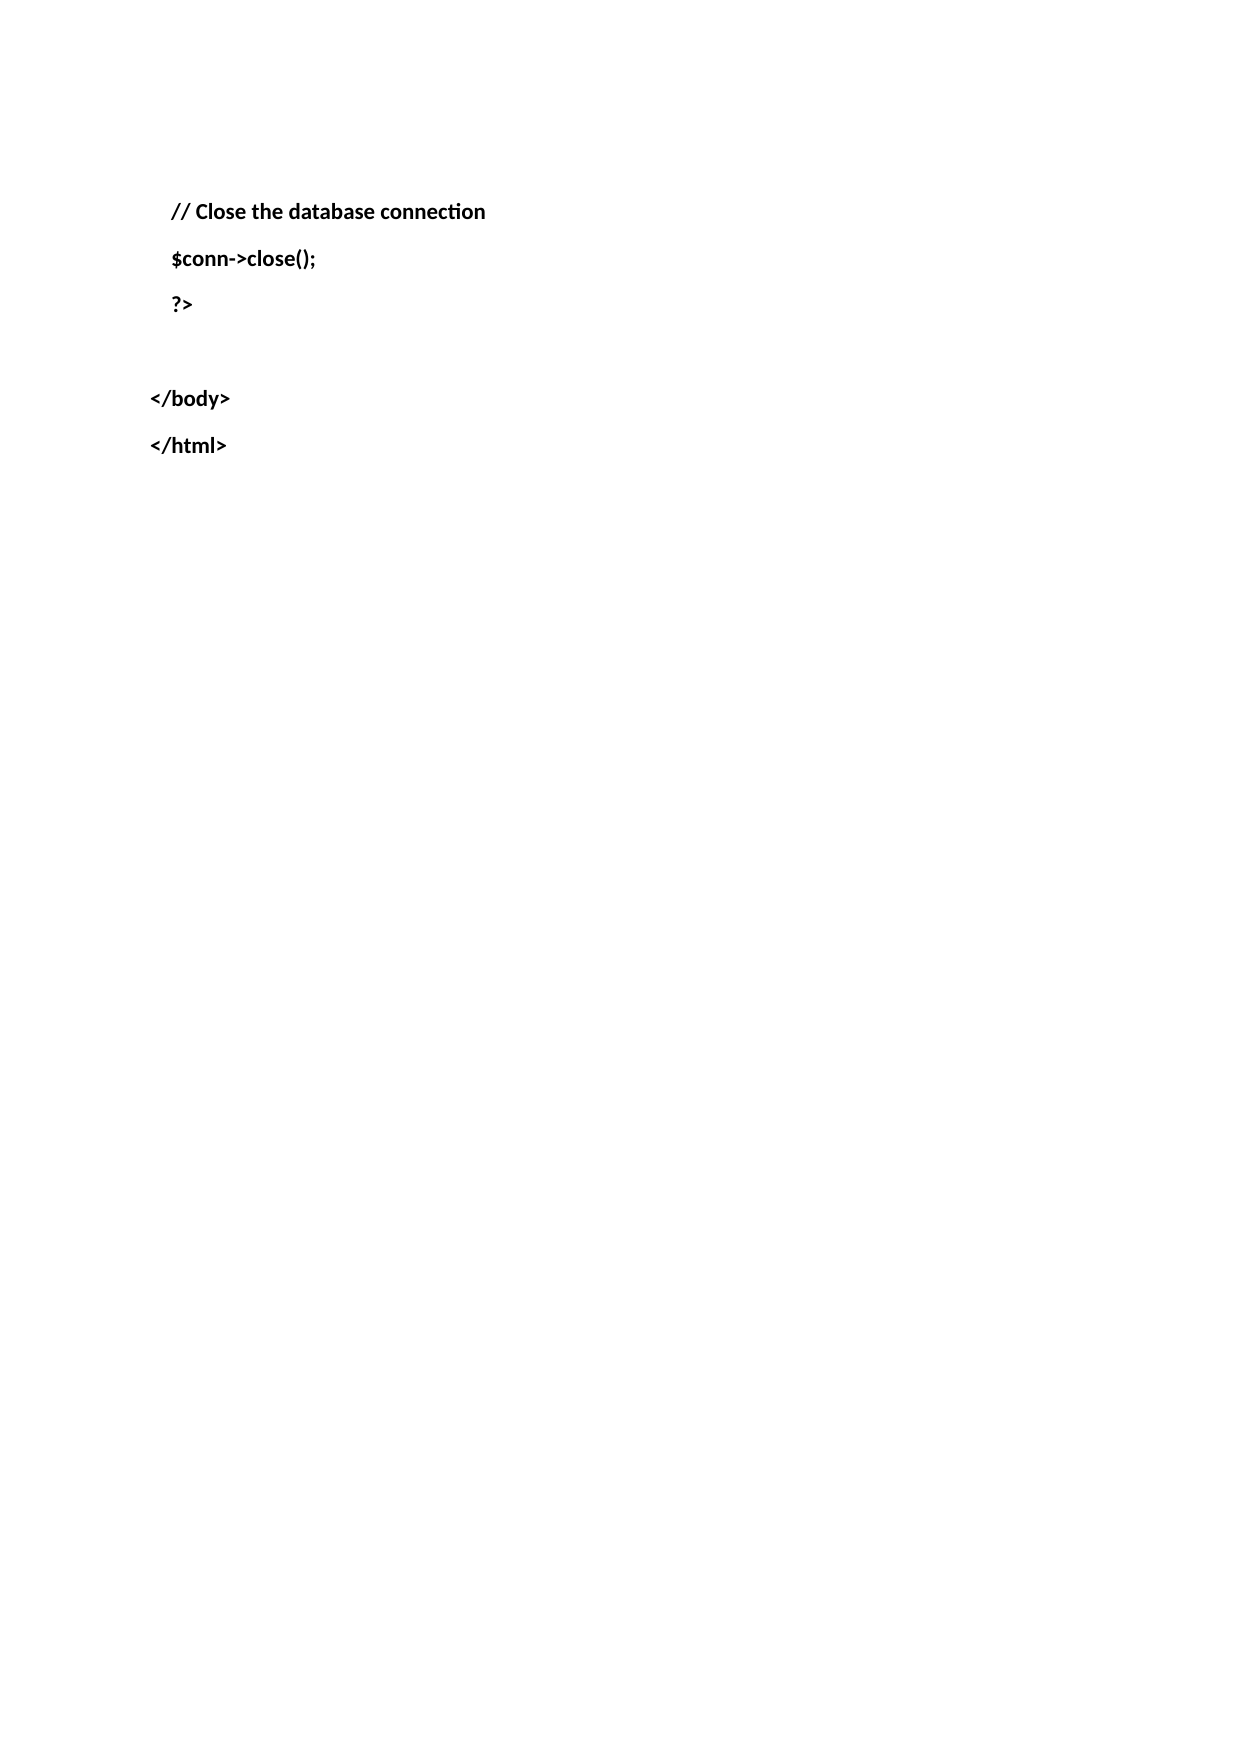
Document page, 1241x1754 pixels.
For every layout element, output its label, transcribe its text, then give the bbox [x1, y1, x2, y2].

text // Close the database connection [150, 197, 1090, 225]
text </body> [150, 384, 1090, 412]
text $conn->close(); [150, 244, 1090, 272]
text </html> [150, 431, 1090, 459]
text ?> [150, 291, 1090, 319]
